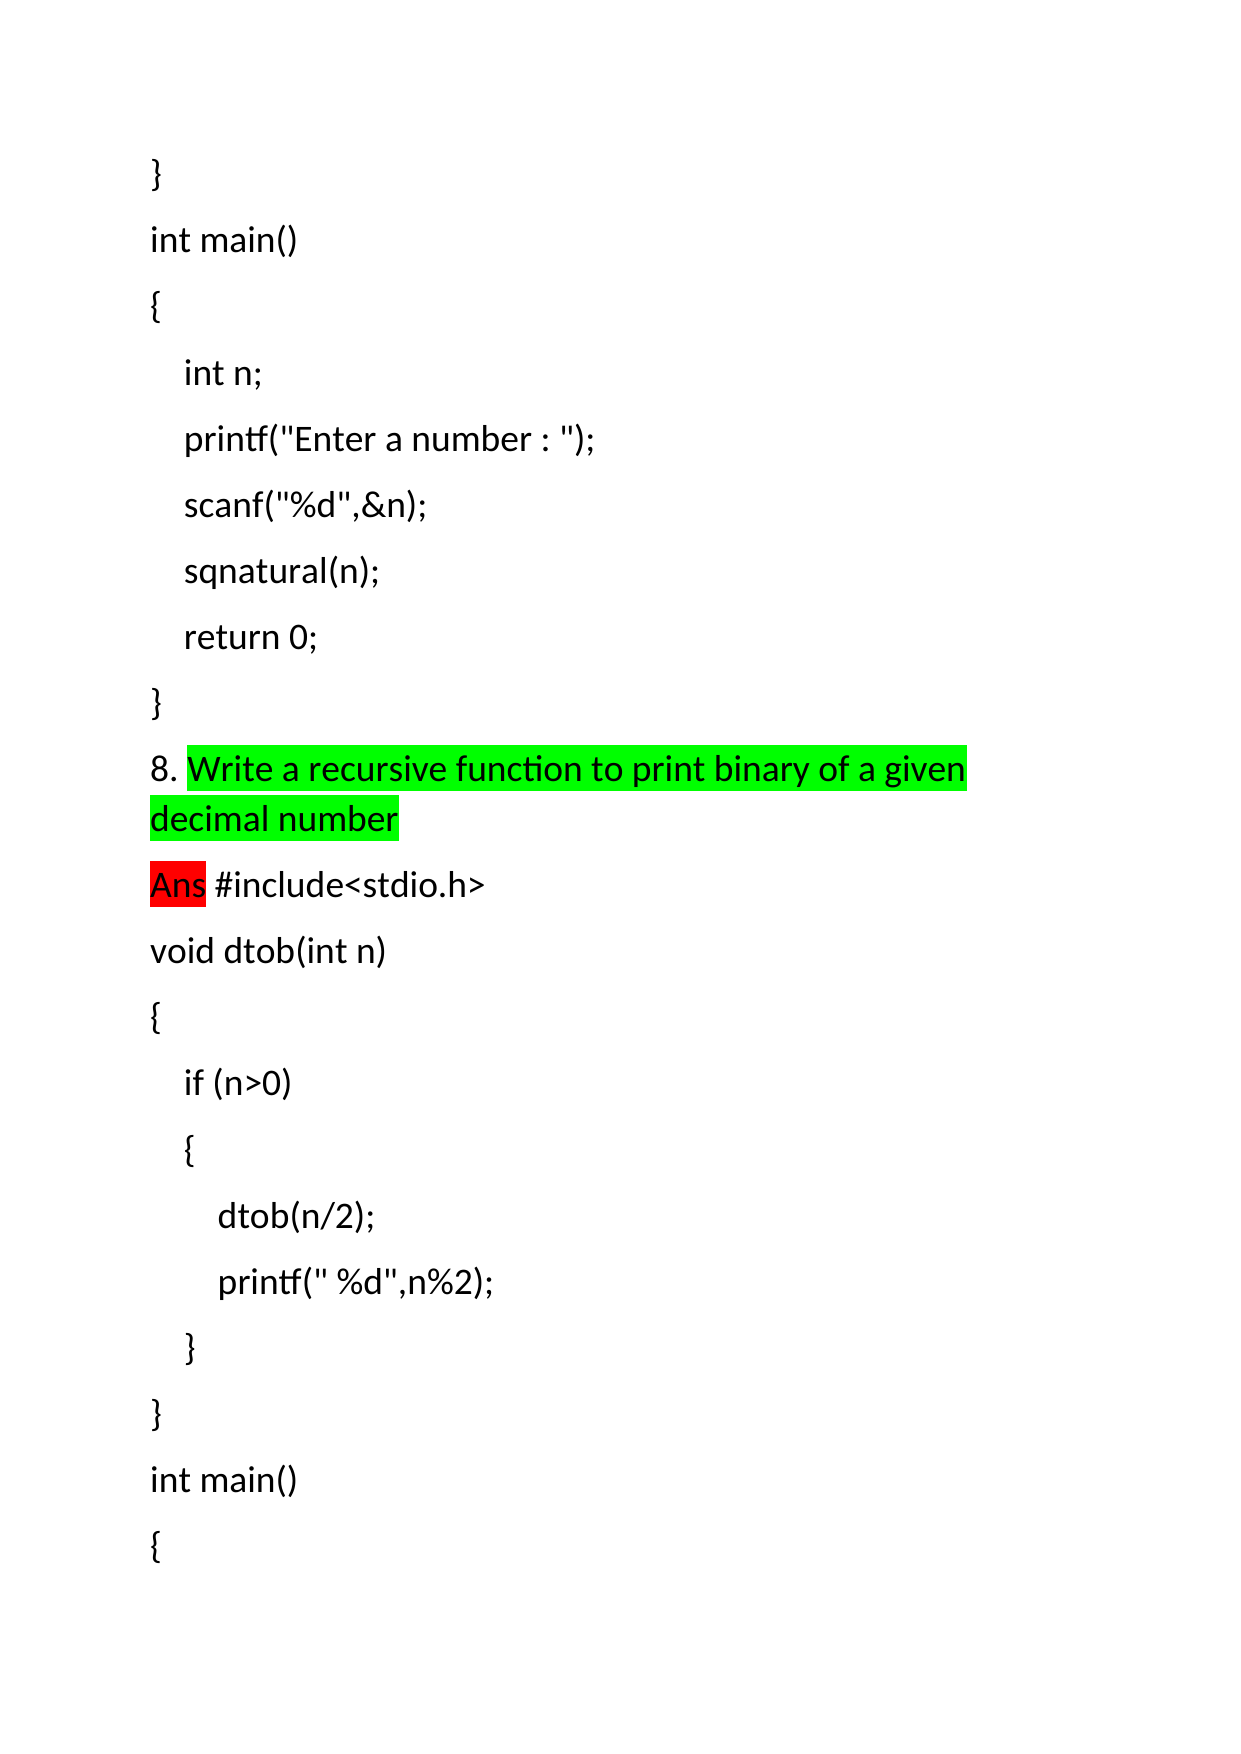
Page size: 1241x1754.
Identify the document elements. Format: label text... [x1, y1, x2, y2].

text { [150, 1126, 1090, 1171]
text dtob(n/2); [150, 1192, 1090, 1237]
text printf("Enter a number : "); [150, 414, 1090, 460]
text int n; [150, 348, 1090, 394]
text } [150, 1390, 1090, 1436]
text { [150, 1522, 1090, 1568]
text printf(" %d",n%2); [150, 1258, 1090, 1304]
text sqnatural(n); [150, 547, 1090, 593]
text Ans #include<stdio.h> [206, 861, 1090, 907]
text int main() [150, 1456, 1090, 1502]
text 8. Write a recursive function to print binary of a given decimal number [150, 745, 1090, 841]
text { [150, 993, 1090, 1039]
text int main() [150, 216, 1090, 262]
text scanf("%d",&n); [150, 481, 1090, 527]
text void dtob(int n) [150, 927, 1090, 973]
text } [150, 1324, 1090, 1370]
text } [150, 150, 1090, 196]
text } [150, 679, 1090, 725]
text { [150, 282, 1090, 328]
text if (n>0) [150, 1059, 1090, 1105]
text return 0; [150, 613, 1090, 659]
